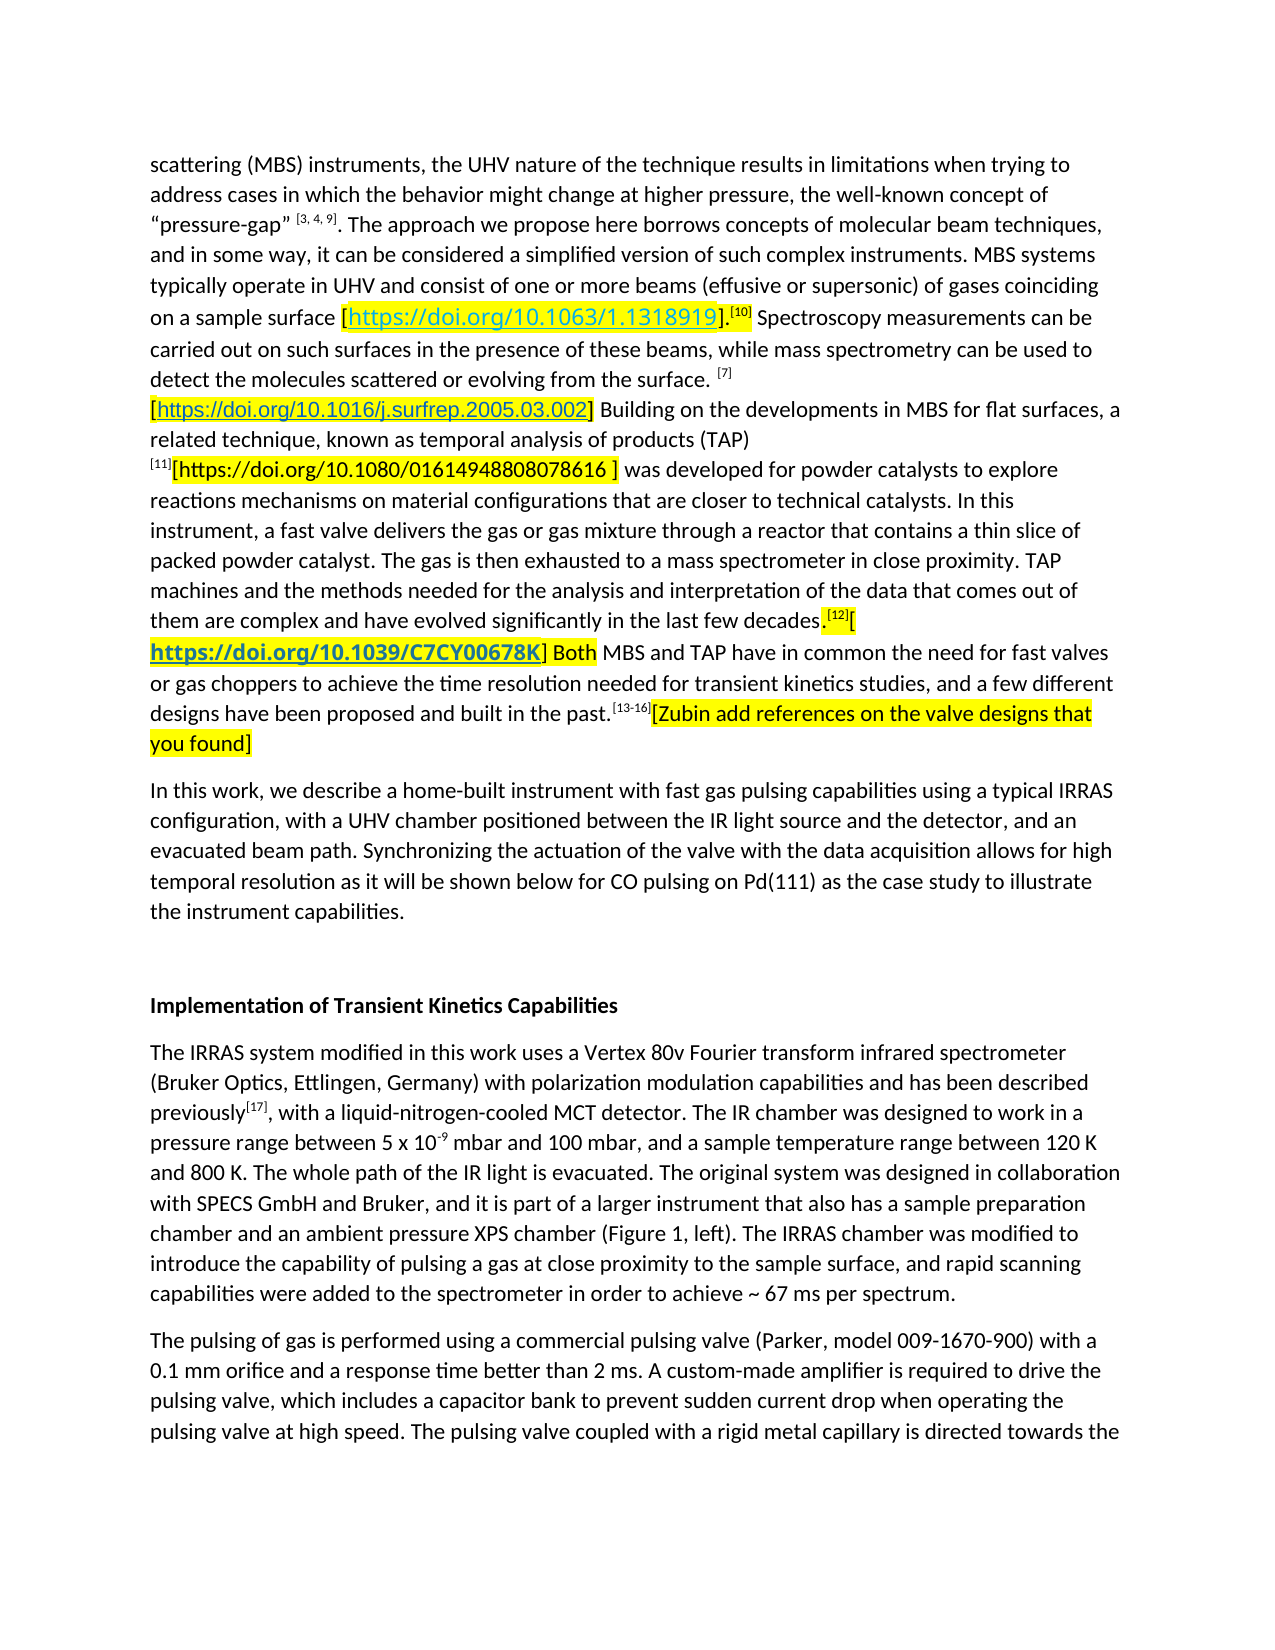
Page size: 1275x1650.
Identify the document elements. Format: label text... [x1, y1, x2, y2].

text In this work, we describe a home-built instrument with fast gas pulsing capabilities using a typical IRRAS configuration, with a UHV chamber positioned between the IR light source and the detector, and an evacuated beam path. Synchronizing the actuation of the valve with the data acquisition allows for high temporal resolution as it will be shown below for CO pulsing on Pd(111) as the case study to illustrate the instrument capabilities. [150, 776, 1125, 925]
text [150, 1326, 1125, 1445]
text Implementation of Transient Kinetics Capabilities [150, 991, 1125, 1019]
text The IRRAS system modified in this work uses a Vertex 80v Fourier transform infrared spectrometer (Bruker Optics, Ettlingen, Germany) with polarization modulation capabilities and has been described previously[17], with a liquid-nitrogen-cooled MCT detector. The IR chamber was designed to work in a pressure range between 5 x 10-9 mbar and 100 mbar, and a sample temperature range between 120 K and 800 K. The whole path of the IR light is evacuated. The original system was designed in collaboration with SPECS GmbH and Bruker, and it is part of a larger instrument that also has a sample preparation chamber and an ambient pressure XPS chamber (Figure 1, left). The IRRAS chamber was modified to introduce the capability of pulsing a gas at close proximity to the sample surface, and rapid scanning capabilities were added to the spectrometer in order to achieve ~ 67 ms per spectrum. [150, 1038, 1125, 1307]
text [150, 150, 1125, 757]
